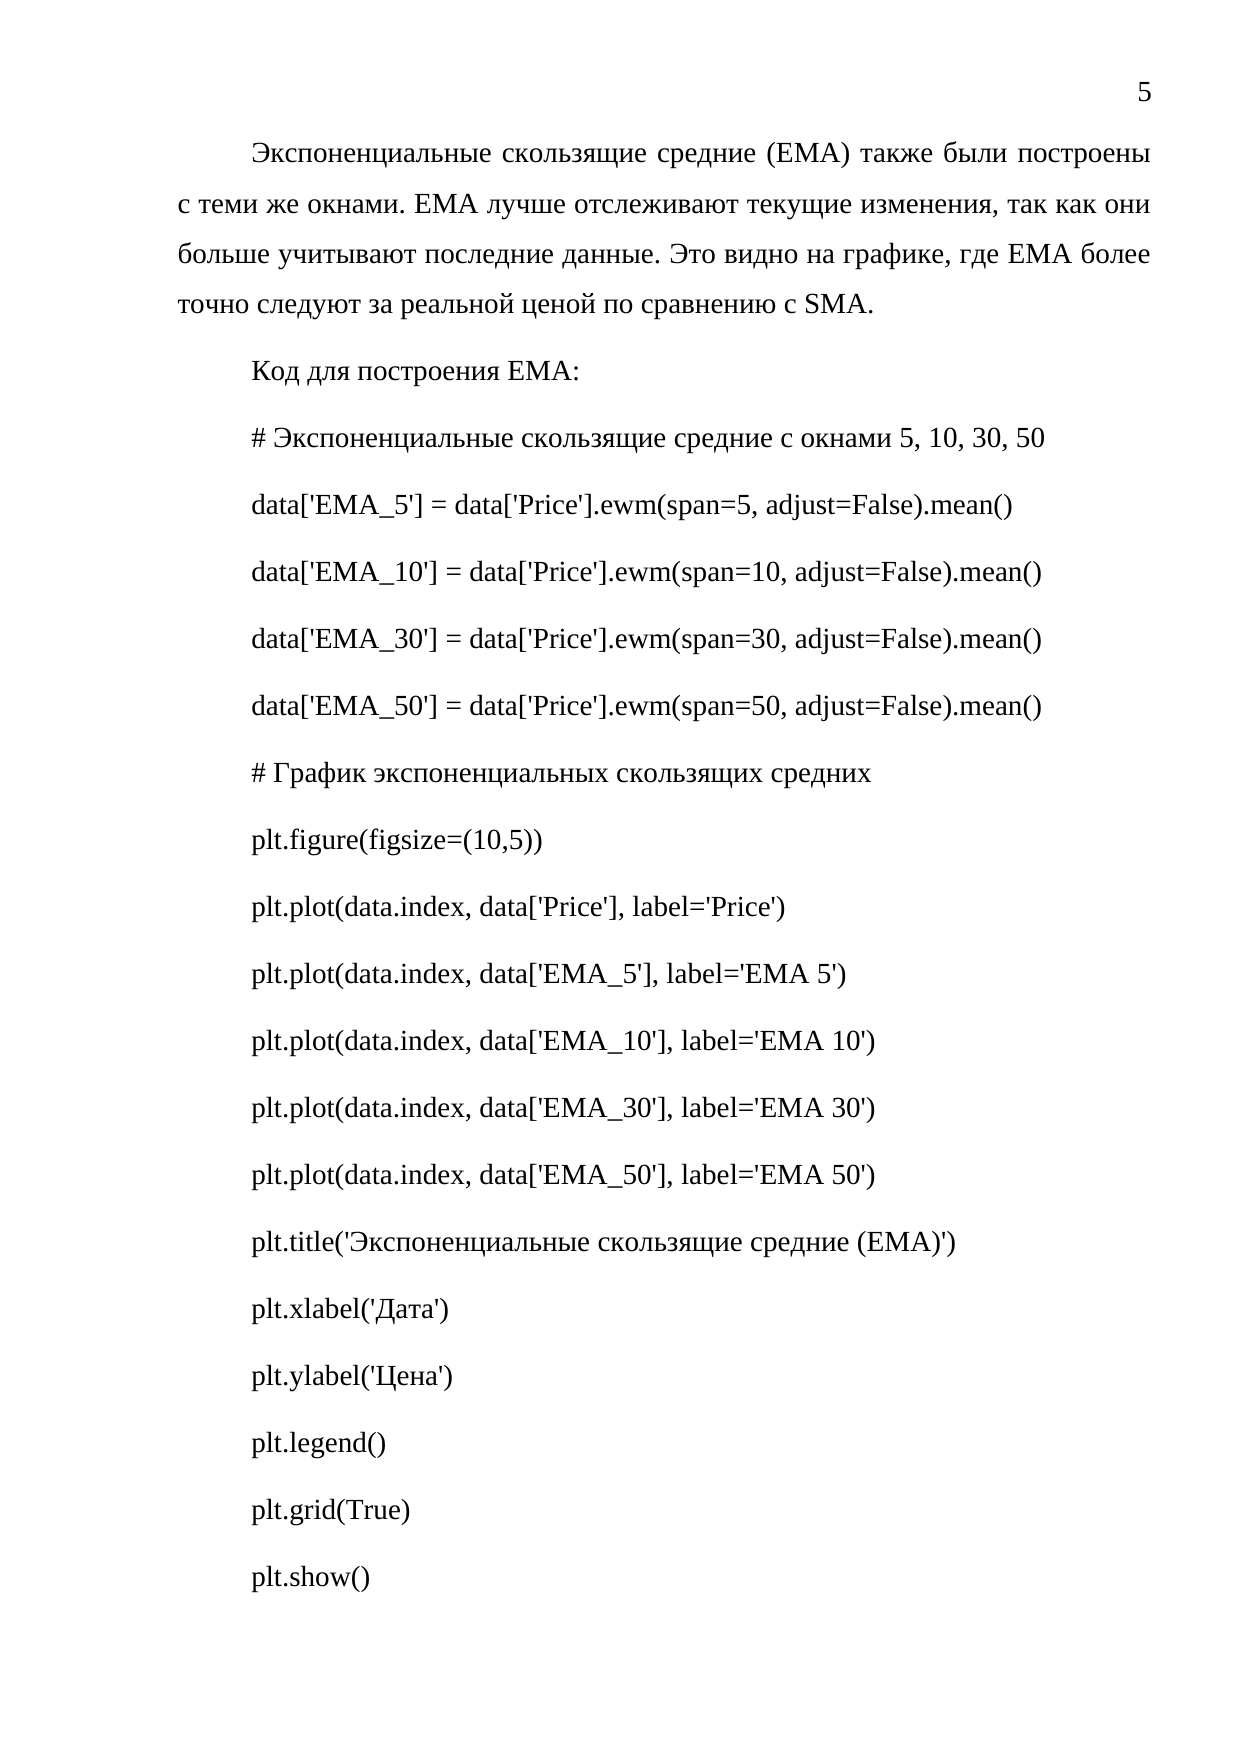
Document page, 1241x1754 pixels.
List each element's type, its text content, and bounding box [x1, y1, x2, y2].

text Код для построения EMA: [177, 353, 1152, 387]
text # График экспоненциальных скользящих средних [177, 755, 1152, 789]
text plt.show() [177, 1559, 1152, 1592]
text Экспоненциальные скользящие средние (EMA) также были построены с теми же окнами. EMA лучше отслеживают текущие изменения, так как они больше учитывают последние данные. Это видно на графике, где EMA более точно следуют за реальной ценой по сравнению с SMA. [177, 135, 1152, 320]
text plt.grid(True) [177, 1492, 1152, 1526]
text plt.legend() [177, 1425, 1152, 1458]
text data['EMA_5'] = data['Price'].ewm(span=5, adjust=False).mean() [177, 487, 1152, 521]
text plt.plot(data.index, data['EMA_10'], label='EMA 10') [177, 1023, 1152, 1057]
text plt.plot(data.index, data['EMA_50'], label='EMA 50') [177, 1157, 1152, 1191]
text plt.title('Экспоненциальные скользящие средние (EMA)') [177, 1224, 1152, 1258]
text plt.plot(data.index, data['EMA_5'], label='EMA 5') [177, 956, 1152, 990]
text data['EMA_50'] = data['Price'].ewm(span=50, adjust=False).mean() [177, 688, 1152, 722]
text # Экспоненциальные скользящие средние с окнами 5, 10, 30, 50 [177, 420, 1152, 454]
text plt.figure(figsize=(10,5)) [177, 822, 1152, 856]
text data['EMA_10'] = data['Price'].ewm(span=10, adjust=False).mean() [177, 554, 1152, 588]
text plt.plot(data.index, data['Price'], label='Price') [177, 889, 1152, 923]
text plt.ylabel('Цена') [177, 1358, 1152, 1392]
text plt.plot(data.index, data['EMA_30'], label='EMA 30') [177, 1090, 1152, 1124]
text data['EMA_30'] = data['Price'].ewm(span=30, adjust=False).mean() [177, 621, 1152, 655]
text plt.xlabel('Дата') [177, 1291, 1152, 1324]
